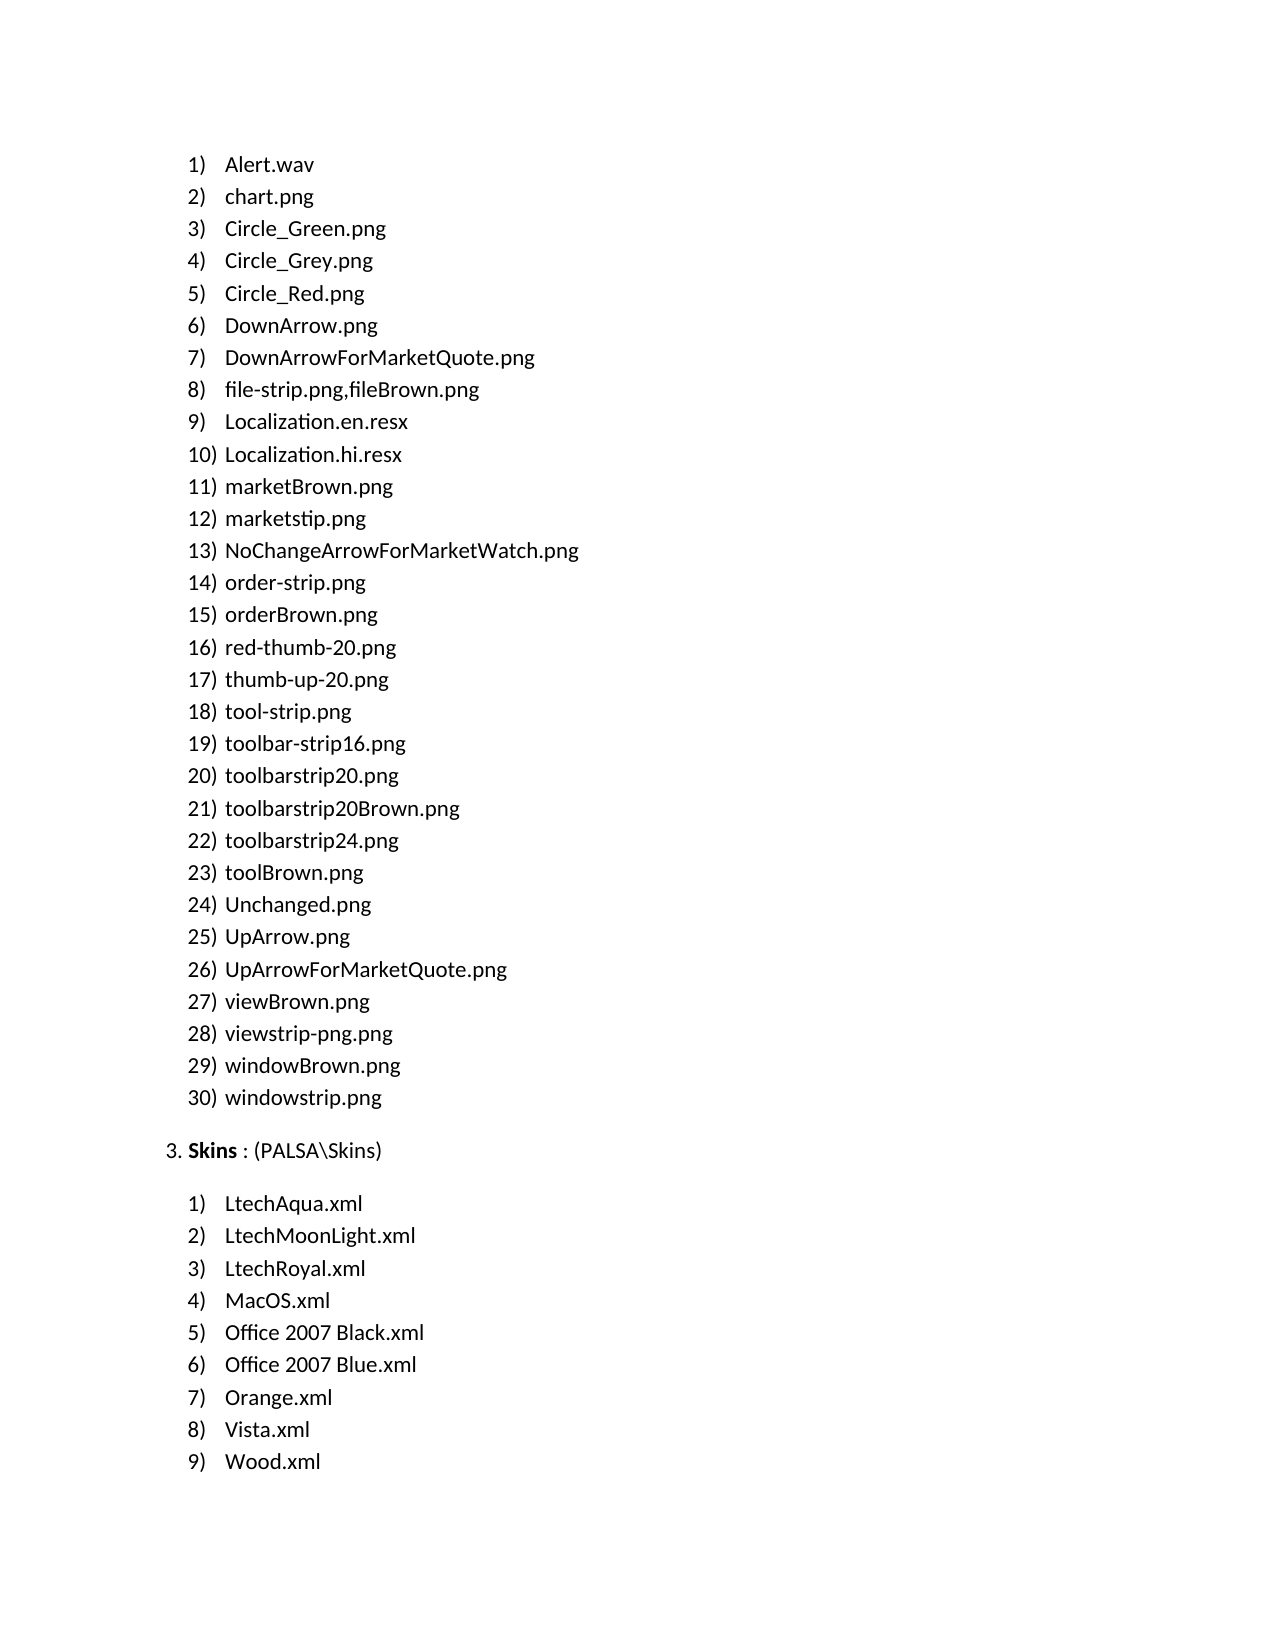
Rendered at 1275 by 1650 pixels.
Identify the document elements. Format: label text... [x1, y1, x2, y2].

list Alert.wav [187, 150, 1125, 178]
list LtechMoonLight.xml [187, 1222, 1125, 1250]
list marketstip.png [187, 504, 1125, 532]
list toolbarstrip20.png [187, 762, 1125, 789]
list Vista.xml [187, 1415, 1125, 1443]
list viewBrown.png [187, 987, 1125, 1015]
list windowstrip.png [187, 1083, 1125, 1111]
list order-strip.png [187, 568, 1125, 596]
list file-strip.png,fileBrown.png [187, 375, 1125, 403]
list Localization.en.resx [187, 407, 1125, 436]
list Circle_Grey.png [187, 247, 1125, 274]
list chart.png [187, 182, 1125, 210]
list DownArrowForMarketQuote.png [187, 343, 1125, 371]
list Office 2007 Black.xml [187, 1318, 1125, 1346]
list toolbar-strip16.png [187, 729, 1125, 757]
list marketBrown.png [187, 472, 1125, 500]
list Circle_Red.png [187, 279, 1125, 307]
list UpArrowForMarketQuote.png [187, 955, 1125, 983]
list windowBrown.png [187, 1051, 1125, 1079]
list Orange.xml [187, 1383, 1125, 1411]
list tool-strip.png [187, 697, 1125, 725]
list viewstrip-png.png [187, 1019, 1125, 1047]
list toolbarstrip20Brown.png [187, 794, 1125, 822]
list toolBrown.png [187, 858, 1125, 886]
list DownArrow.png [187, 311, 1125, 339]
list orderBrown.png [187, 601, 1125, 629]
list Unchanged.png [187, 890, 1125, 918]
list UpArrow.png [187, 922, 1125, 951]
list red-thumb-20.png [187, 633, 1125, 661]
list Office 2007 Blue.xml [187, 1350, 1125, 1378]
list NoChangeArrowForMarketWatch.png [187, 536, 1125, 564]
list Circle_Green.png [187, 214, 1125, 242]
list Localization.hi.resx [187, 440, 1125, 468]
list MacOS.xml [187, 1286, 1125, 1314]
text 3. Skins : (PALSA\Skins) [150, 1136, 1125, 1164]
list thumb-up-20.png [187, 665, 1125, 693]
list LtechRoyal.xml [187, 1254, 1125, 1282]
list toolbarstrip24.png [187, 826, 1125, 854]
list Wood.xml [187, 1447, 1125, 1475]
list LtechAqua.xml [187, 1189, 1125, 1217]
